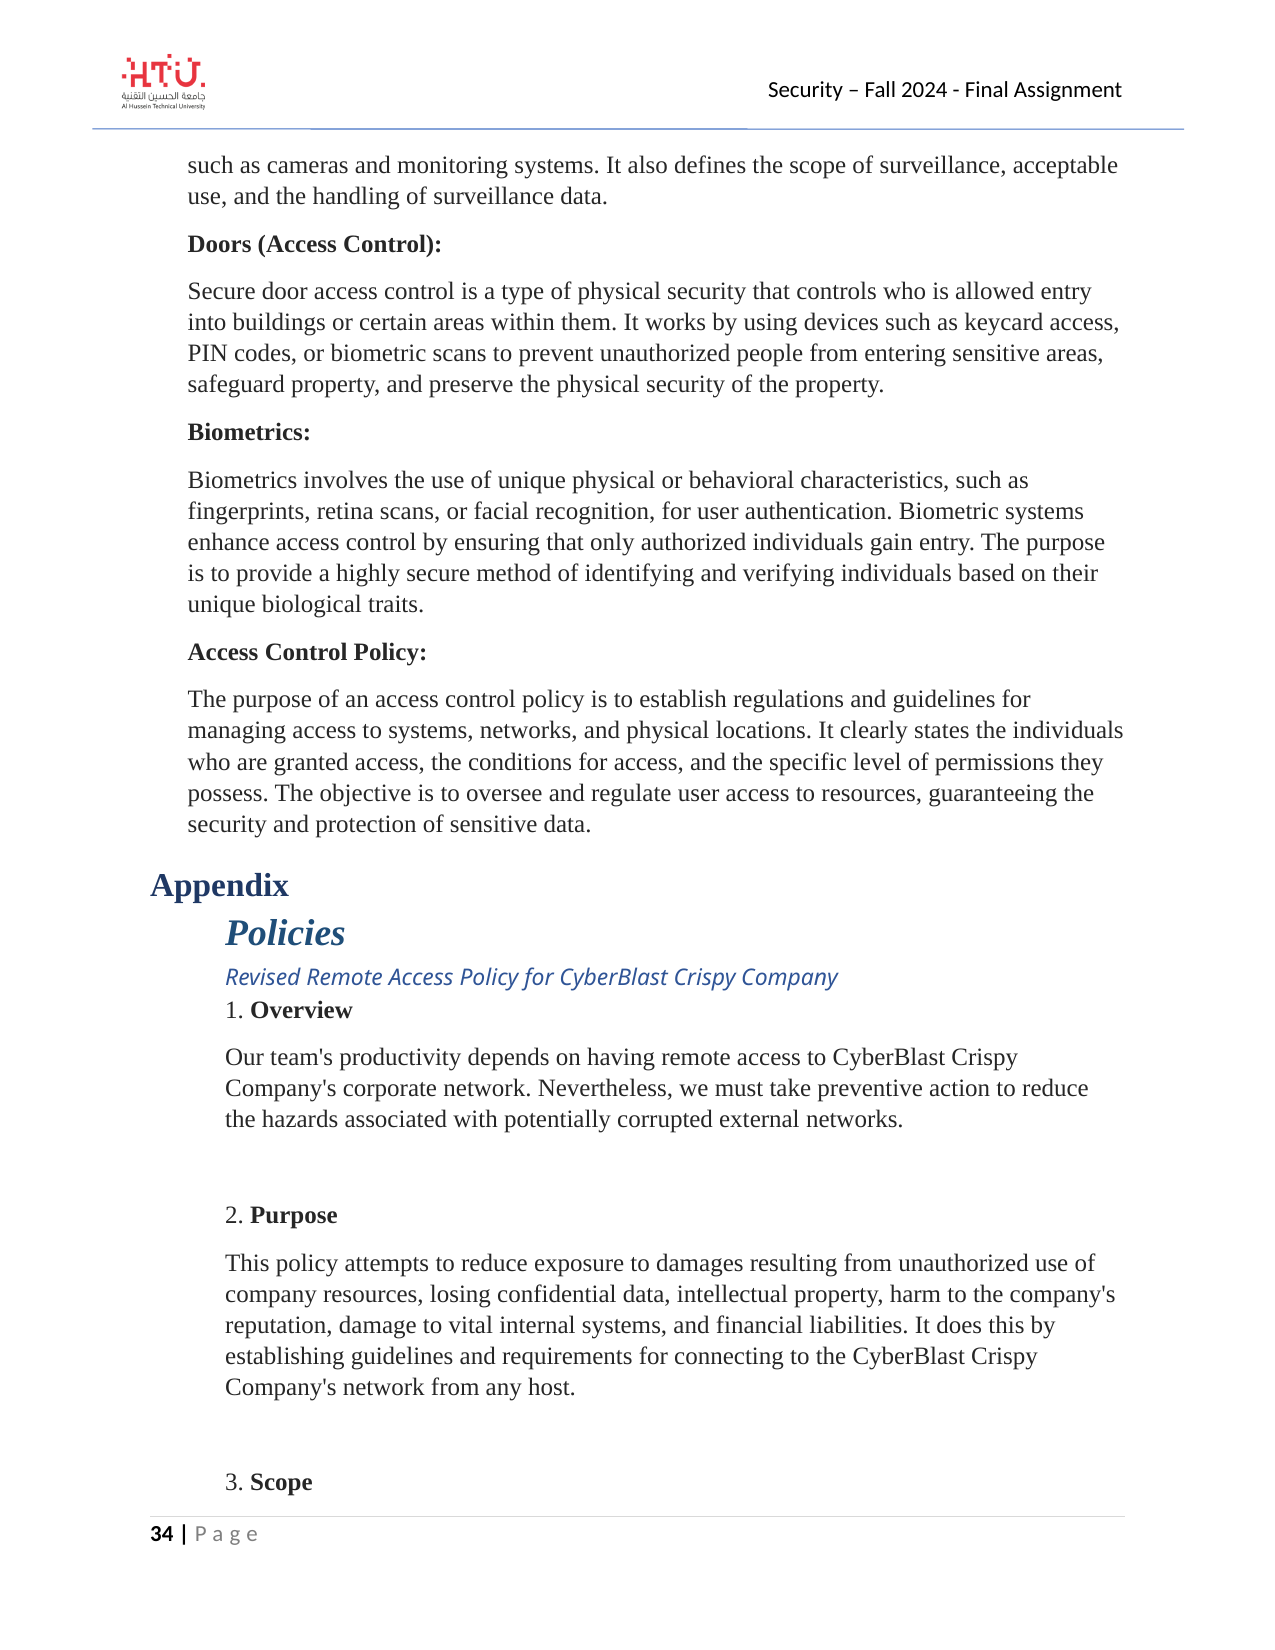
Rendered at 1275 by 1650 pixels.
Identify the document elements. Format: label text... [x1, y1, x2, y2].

picture [96, 50, 223, 114]
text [187, 150, 1125, 210]
text 2. Purpose [225, 1200, 1125, 1229]
text Biometrics: [187, 417, 1125, 446]
text Doors (Access Control): [187, 229, 1125, 257]
text 1. Overview [225, 995, 1125, 1023]
subtitle Revised Remote Access Policy for CyberBlast Crispy Company [225, 961, 1125, 992]
subtitle Policies [225, 910, 1125, 953]
text 3. Scope [225, 1467, 1125, 1496]
text This policy attempts to reduce exposure to damages resulting from unauthorized use of company resources, losing confidential data, intellectual property, harm to the company's reputation, damage to vital internal systems, and financial liabilities. It does this by establishing guidelines and requirements for connecting to the CyberBlast Crispy Company's network from any host. [225, 1248, 1125, 1401]
text Secure door access control is a type of physical security that controls who is allowed entry into buildings or certain areas within them. It works by using devices such as keycard access, PIN codes, or biometric scans to prevent unauthorized people from entering sensitive areas, safeguard property, and preserve the physical security of the property. [187, 276, 1125, 398]
text The purpose of an access control policy is to establish regulations and guidelines for managing access to systems, networks, and physical locations. It clearly states the individuals who are granted access, the conditions for access, and the specific level of permissions they possess. The objective is to oversee and regulate user access to resources, guaranteeing the security and protection of sensitive data. [187, 684, 1125, 837]
subtitle Appendix [150, 865, 1125, 903]
text Access Control Policy: [187, 637, 1125, 666]
text Biometrics involves the use of unique physical or behavioral characteristics, such as fingerprints, retina scans, or facial recognition, for user authentication. Biometric systems enhance access control by ensuring that only authorized individuals gain entry. The purpose is to provide a highly secure method of identifying and verifying individuals based on their unique biological traits. [187, 465, 1125, 618]
text Our team's productivity depends on having remote access to CyberBlast Crispy Company's corporate network. Nevertheless, we must take preventive action to reduce the hazards associated with potentially corrupted external networks. [225, 1042, 1125, 1133]
